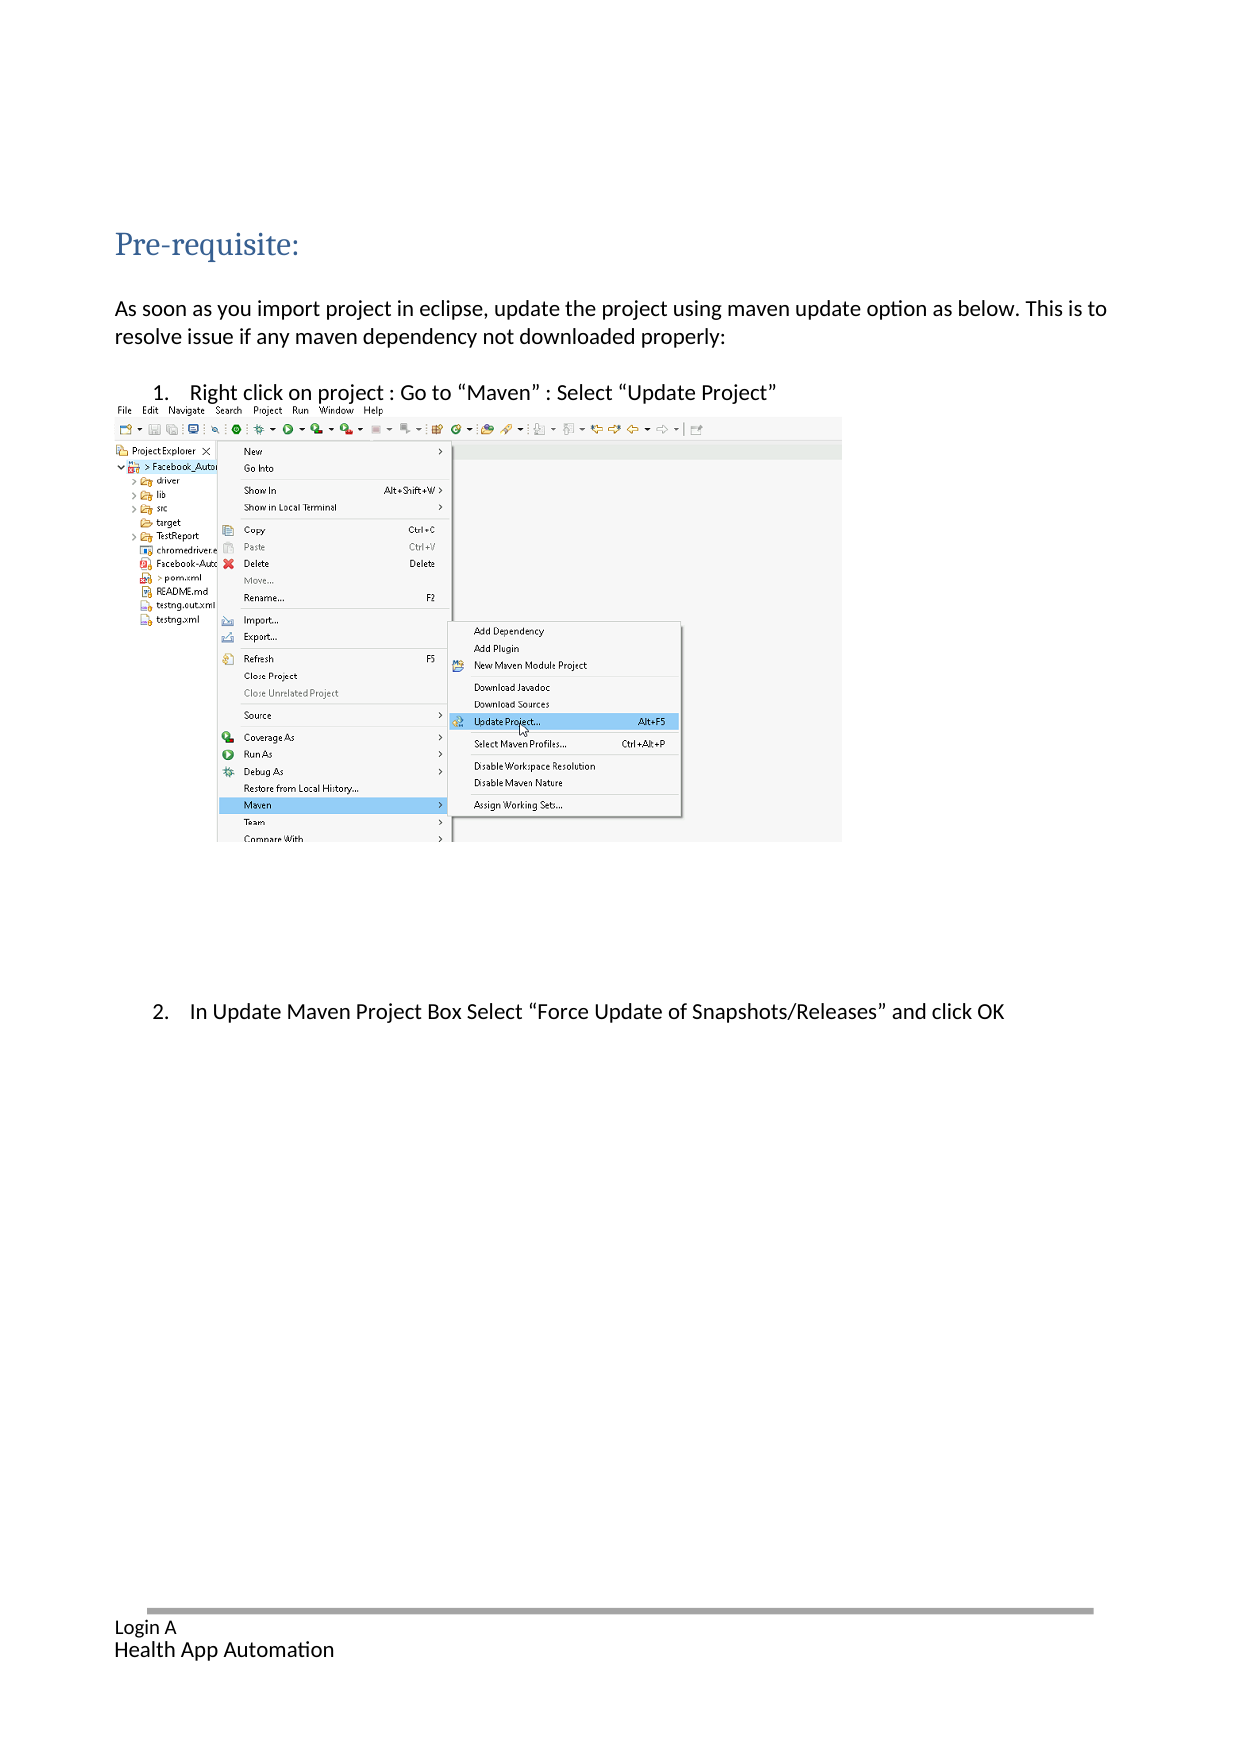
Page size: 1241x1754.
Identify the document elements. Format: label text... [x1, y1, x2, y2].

list Right click on project : Go to “Maven” : Select “Update Project” [152, 378, 1163, 406]
text As soon as you import project in eclipse, update the project using maven update option as below. This is to resolve issue if any maven dependency not downloaded properly: [114, 294, 1163, 350]
subtitle Pre-requisite: [114, 225, 1163, 263]
picture [114, 406, 1164, 997]
list In Update Maven Project Box Select “Force Update of Snapshots/Releases” and click OK [152, 997, 1163, 1025]
